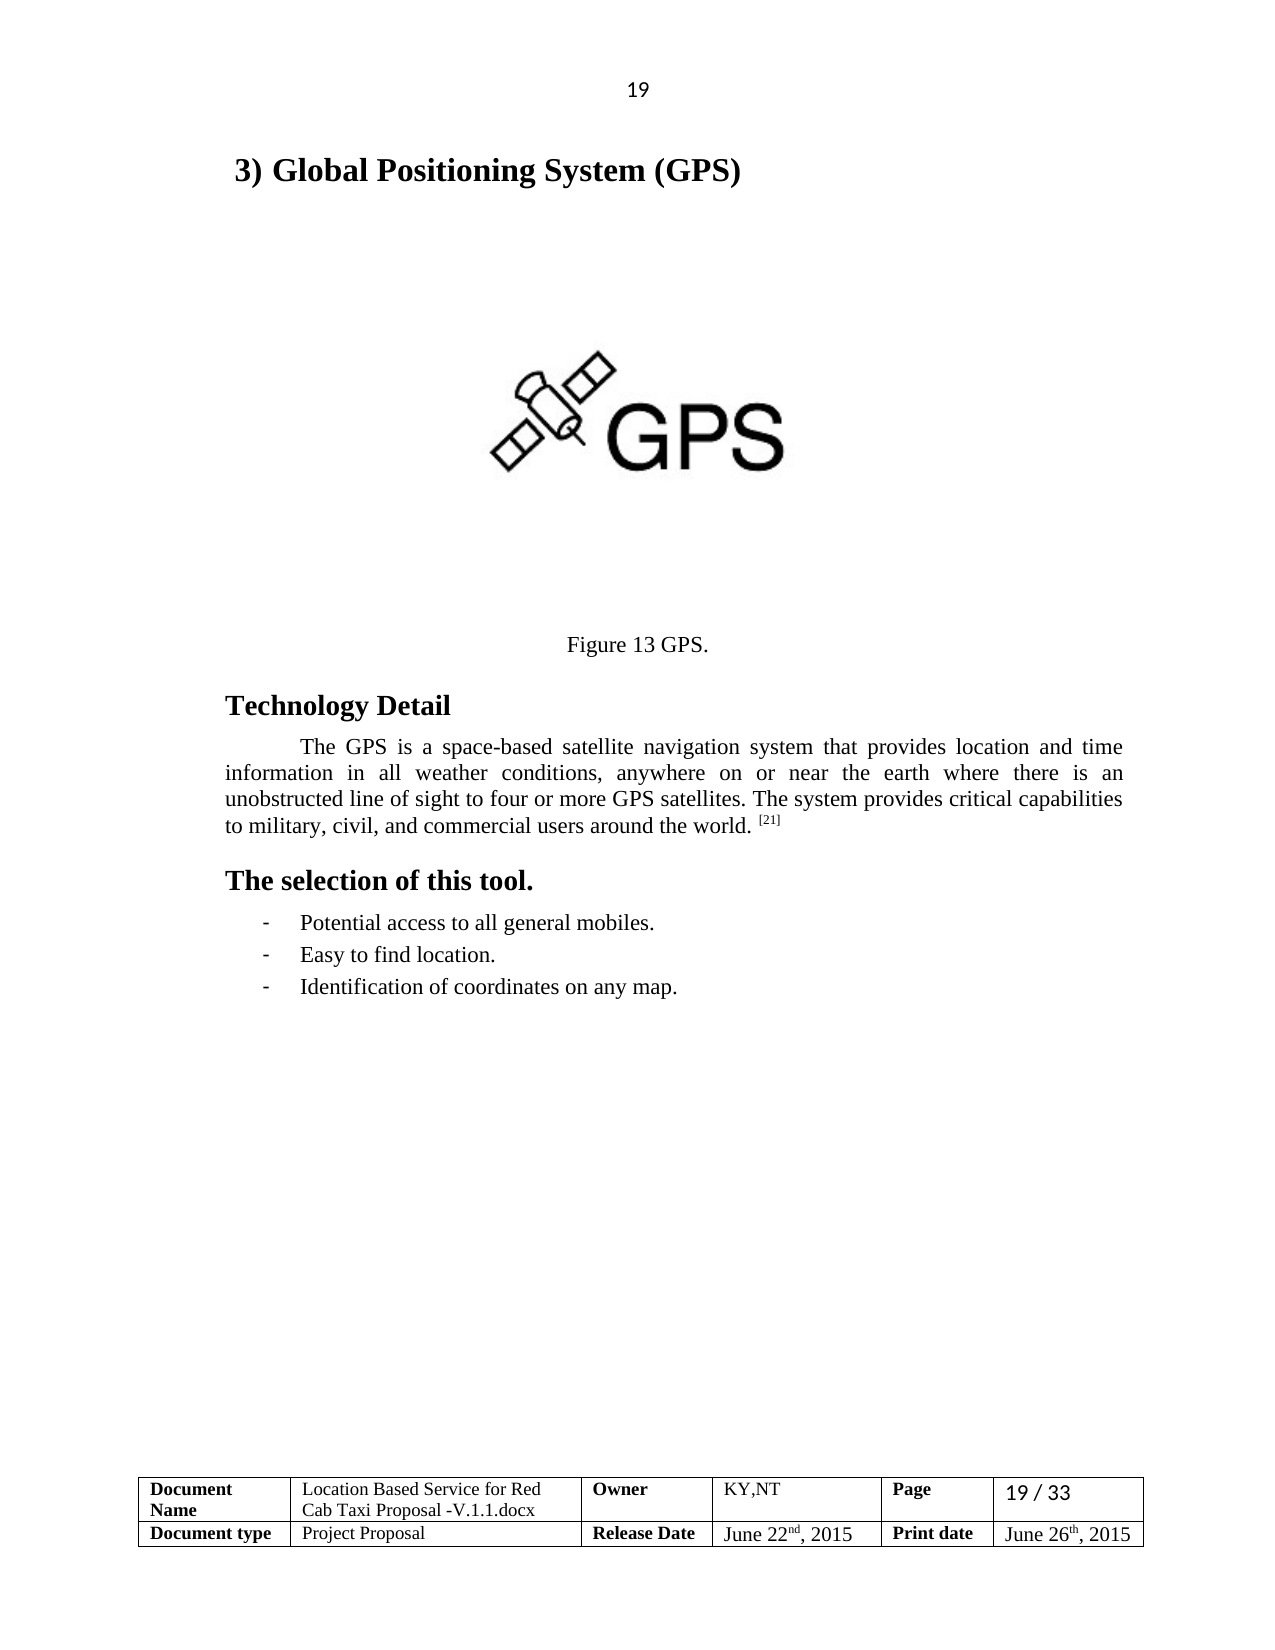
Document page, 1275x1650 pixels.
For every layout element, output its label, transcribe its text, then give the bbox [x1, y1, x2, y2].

text Technology Detail [150, 688, 1125, 721]
list Global Positioning System (GPS) [234, 150, 1125, 188]
list Identification of coordinates on any map. [262, 972, 1125, 1001]
text The selection of this tool. [150, 863, 1125, 897]
text The GPS is a space-based satellite navigation system that provides location and time information in all weather conditions, anywhere on or near the earth where there is an unobstructed line of sight to four or more GPS satellites. The system provides critical capabilities to military, civil, and commercial users around the world. [21] [225, 733, 1125, 838]
text Figure 13 GPS. [150, 631, 1125, 657]
list Potential access to all general mobiles. [262, 908, 1125, 936]
picture [418, 192, 857, 631]
list Easy to find location. [262, 940, 1125, 968]
